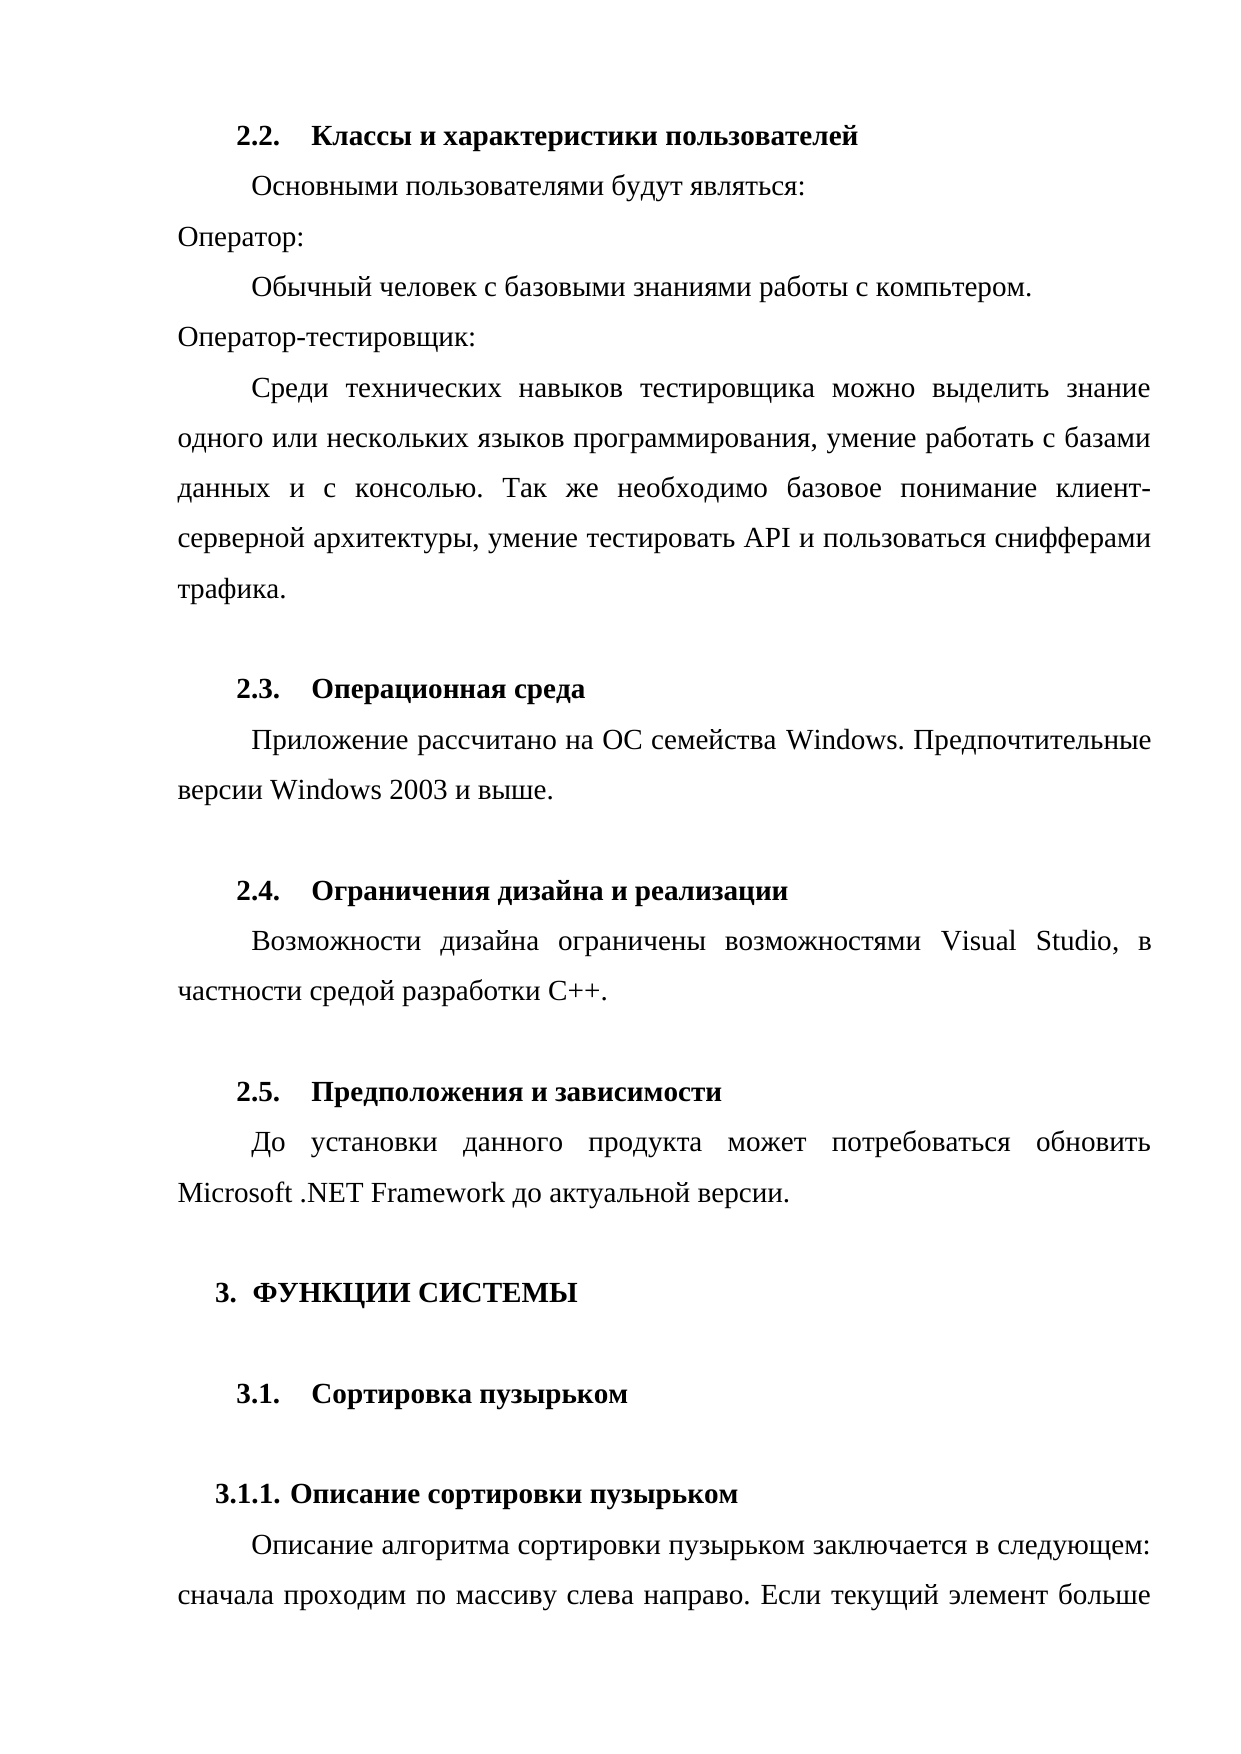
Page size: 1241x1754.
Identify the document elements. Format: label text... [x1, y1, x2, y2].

text Обычный человек с базовыми знаниями работы с компьтером. [177, 269, 1152, 303]
subtitle Ограничения дизайна и реализации [236, 873, 1152, 906]
text До установки данного продукта может потребоваться обновить Microsoft .NET Framework до актуальной версии. [177, 1124, 1152, 1208]
text Оператор-тестировщик: [177, 319, 1152, 353]
text Среди технических навыков тестировщика можно выделить знание одного или нескольких языков программирования, умение работать с базами данных и с консолью. Так же необходимо базовое понимание клиент-серверной архитектуры, умение тестировать API и пользоваться снифферами трафика. [177, 370, 1152, 604]
text Возможности дизайна ограничены возможностями Visual Studio, в частности средой разработки С++. [177, 923, 1152, 1007]
text Основными пользователями будут являться: [177, 168, 1152, 202]
subtitle Описание сортировки пузырьком [215, 1477, 1152, 1510]
subtitle Сортировка пузырьком [236, 1376, 1152, 1409]
text Оператор: [177, 219, 1152, 252]
subtitle Операционная среда [236, 672, 1152, 705]
subtitle ФУНКЦИИ СИСТЕМЫ [215, 1275, 1152, 1309]
subtitle Классы и характеристики пользователей [236, 118, 1152, 152]
text Приложение рассчитано на ОС семейства Windows. Предпочтительные версии Windows 2003 и выше. [177, 722, 1152, 806]
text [177, 1527, 1152, 1611]
subtitle Предположения и зависимости [236, 1074, 1152, 1108]
